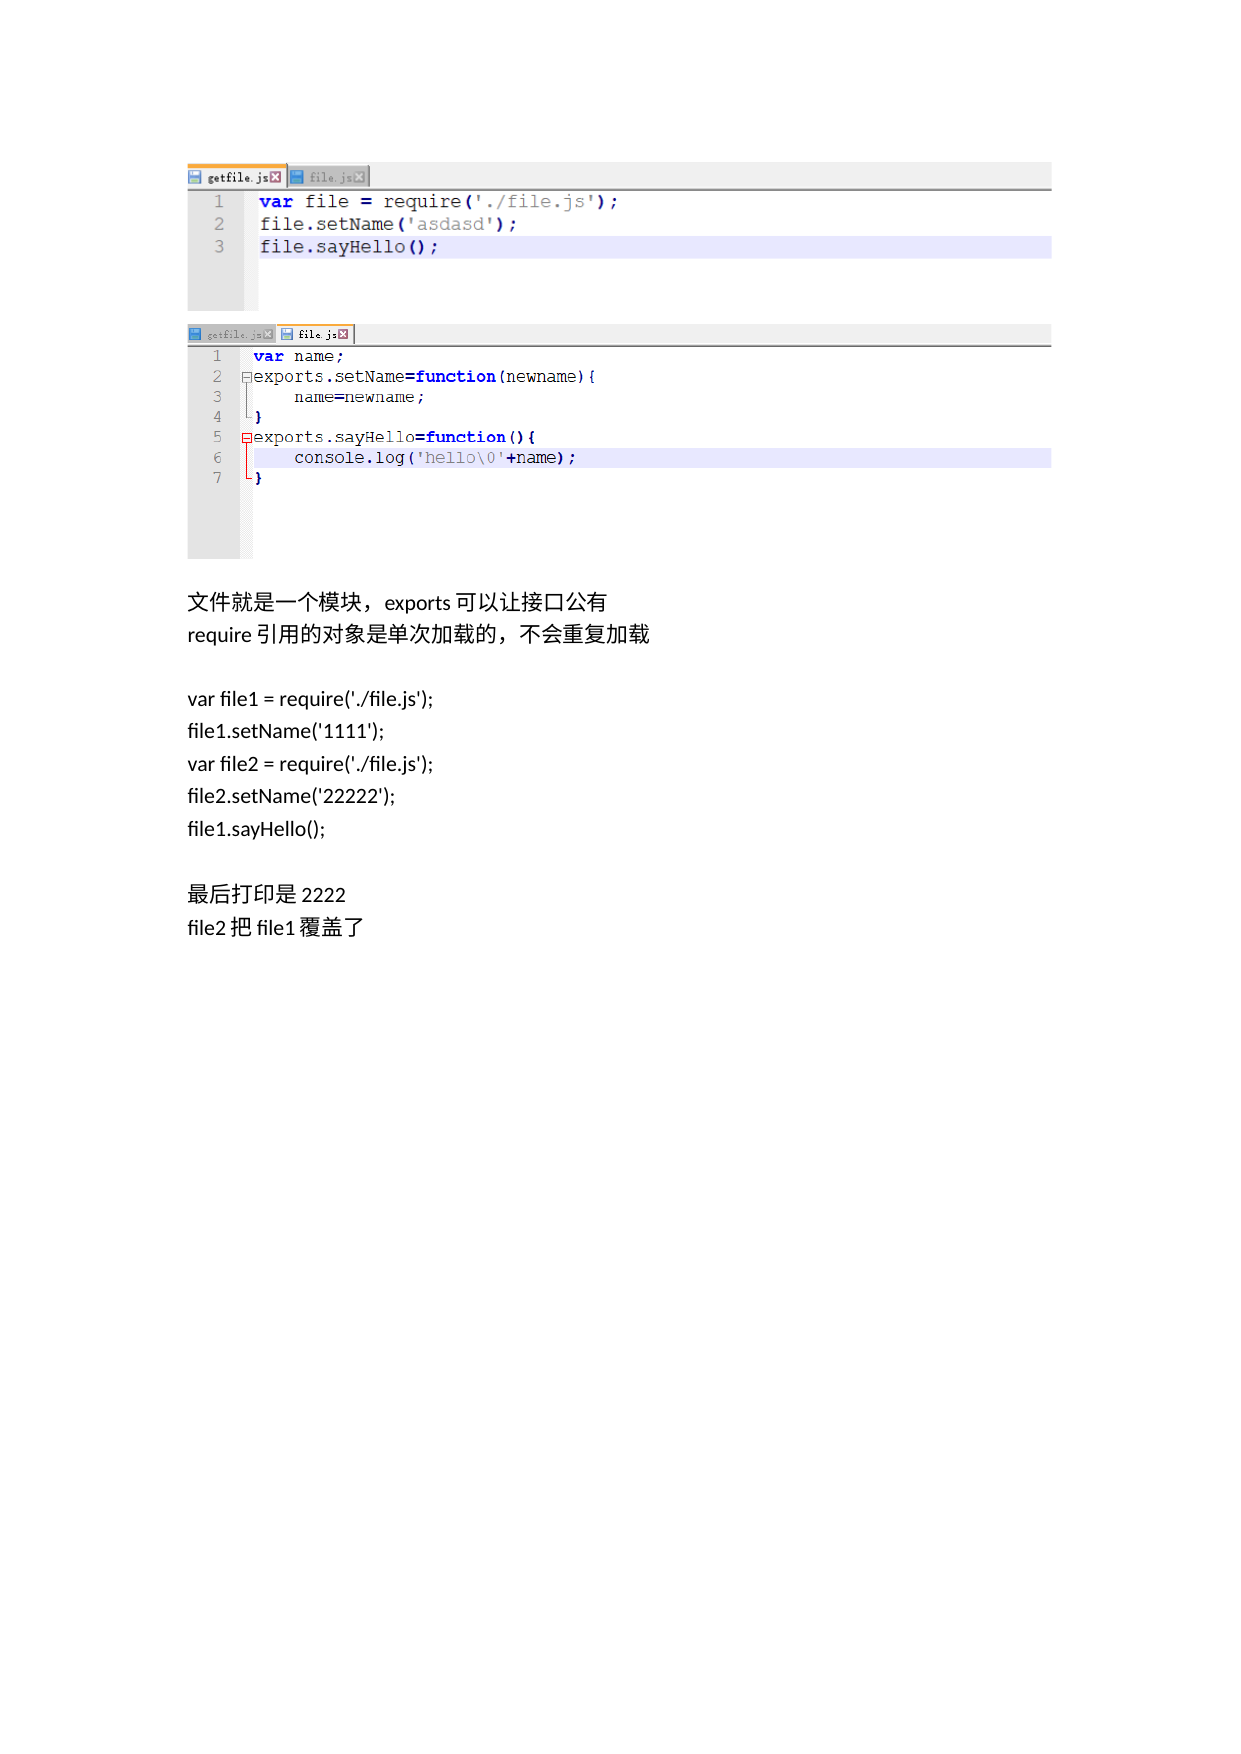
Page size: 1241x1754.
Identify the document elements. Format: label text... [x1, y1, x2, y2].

text require引用的对象是单次加载的，不会重复加载 [187, 617, 1053, 649]
text var file2 = require('./file.js'); [187, 747, 1053, 779]
picture [187, 324, 1052, 559]
text 文件就是一个模块，exports可以让接口公有 [187, 584, 1053, 617]
text var file1 = require('./file.js'); [187, 682, 1053, 714]
text file1.sayHello(); [187, 812, 1053, 844]
text file2把file1覆盖了 [187, 909, 1053, 942]
text 最后打印是2222 [187, 877, 1053, 909]
text file2.setName('22222'); [187, 779, 1053, 812]
text file1.setName('1111'); [187, 714, 1053, 747]
picture [187, 162, 1052, 311]
